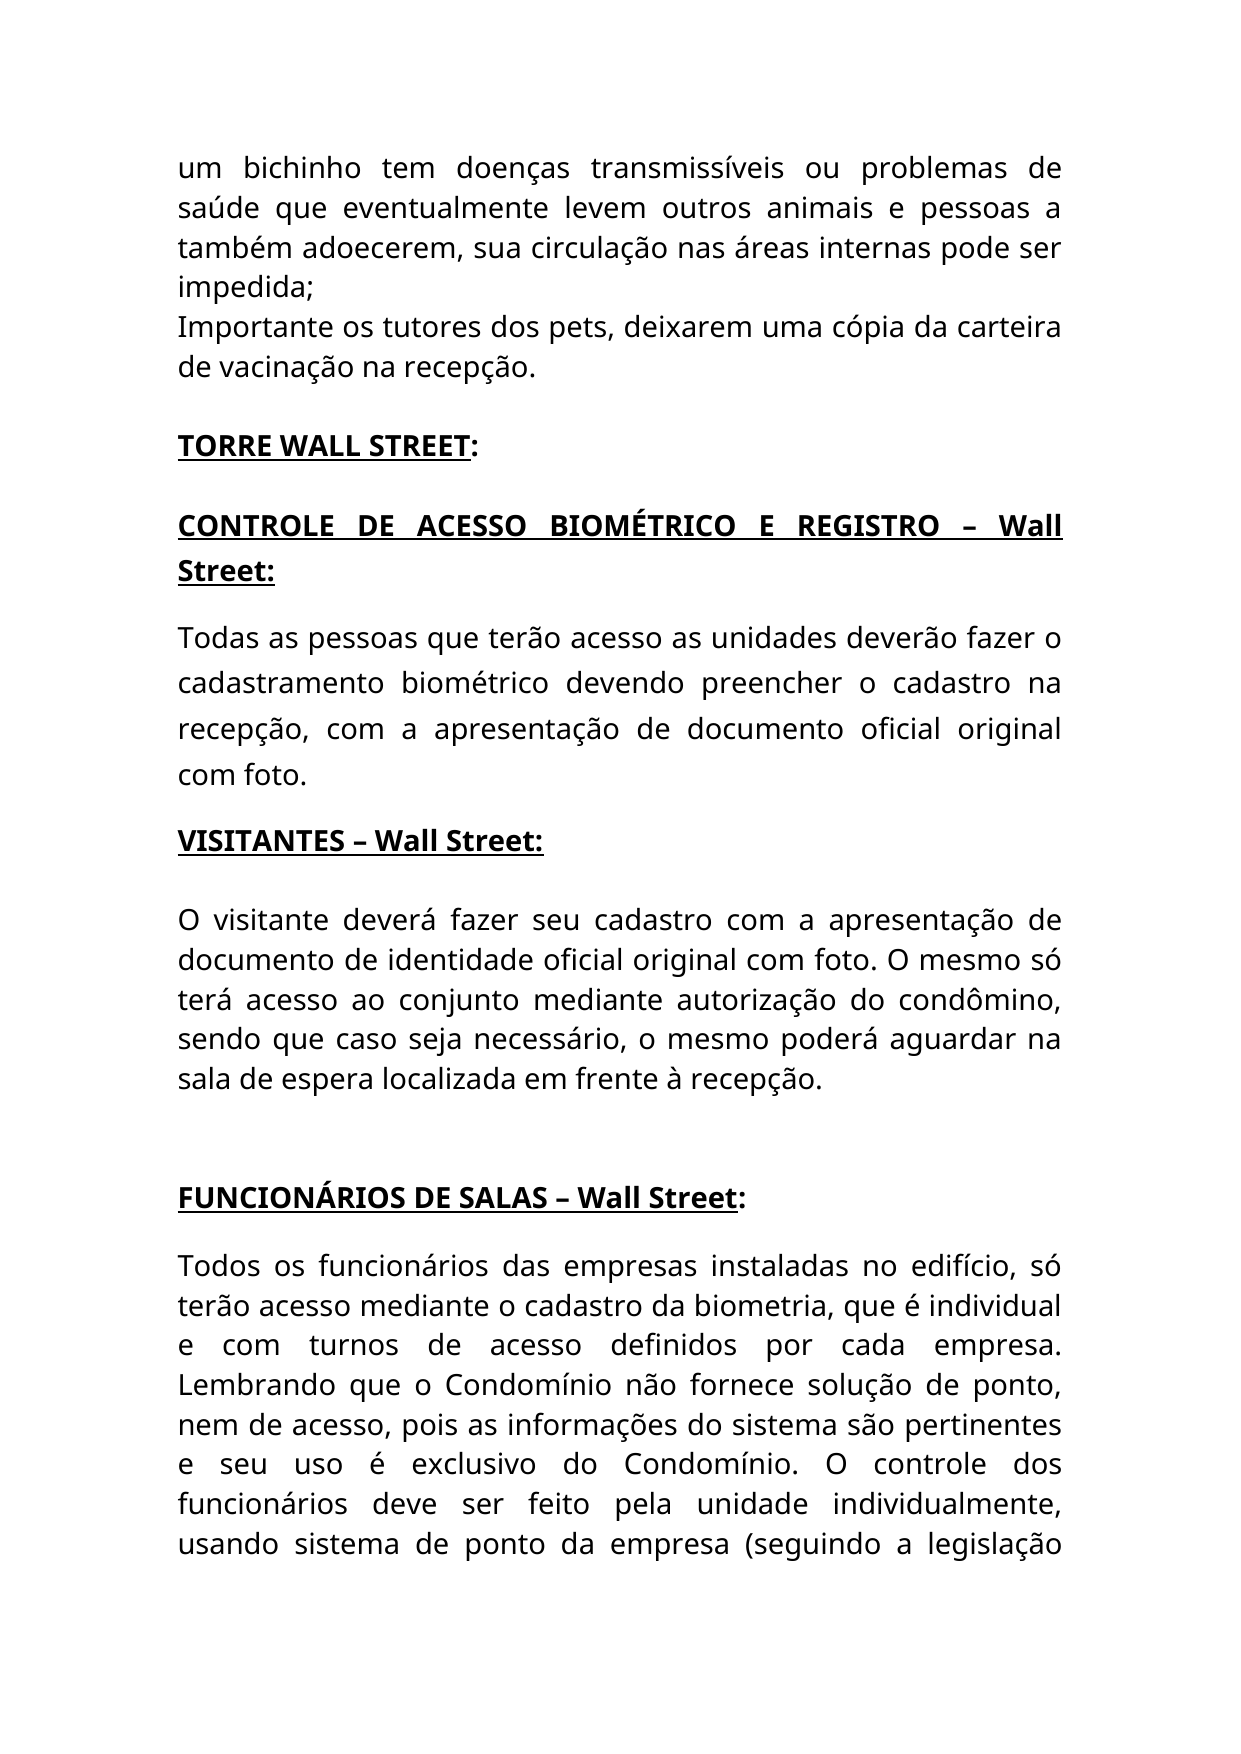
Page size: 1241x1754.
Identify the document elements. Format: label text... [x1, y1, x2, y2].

text TORRE WALL STREET: [177, 425, 1063, 465]
text Importante os tutores dos pets, deixarem uma cópia da carteira de vacinação na recepção. [177, 306, 1063, 386]
text CONTROLE DE ACESSO BIOMÉTRICO E REGISTRO – Wall Street: [177, 539, 1063, 590]
text Todas as pessoas que terão acesso as unidades deverão fazer o cadastramento biométrico devendo preencher o cadastro na recepção, com a apresentação de documento oficial original com foto. [177, 617, 1063, 793]
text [177, 1245, 1063, 1563]
text VISITANTES – Wall Street: [177, 820, 1063, 860]
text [177, 148, 1063, 306]
text CONTROLE DE ACESSO BIOMÉTRICO E REGISTRO – Wall Street: [177, 505, 1063, 538]
text O visitante deverá fazer seu cadastro com a apresentação de documento de identidade oficial original com foto. O mesmo só terá acesso ao conjunto mediante autorização do condômino, sendo que caso seja necessário, o mesmo poderá aguardar na sala de espera localizada em frente à recepção. [177, 899, 1063, 1098]
text FUNCIONÁRIOS DE SALAS – Wall Street: [177, 1177, 1063, 1217]
